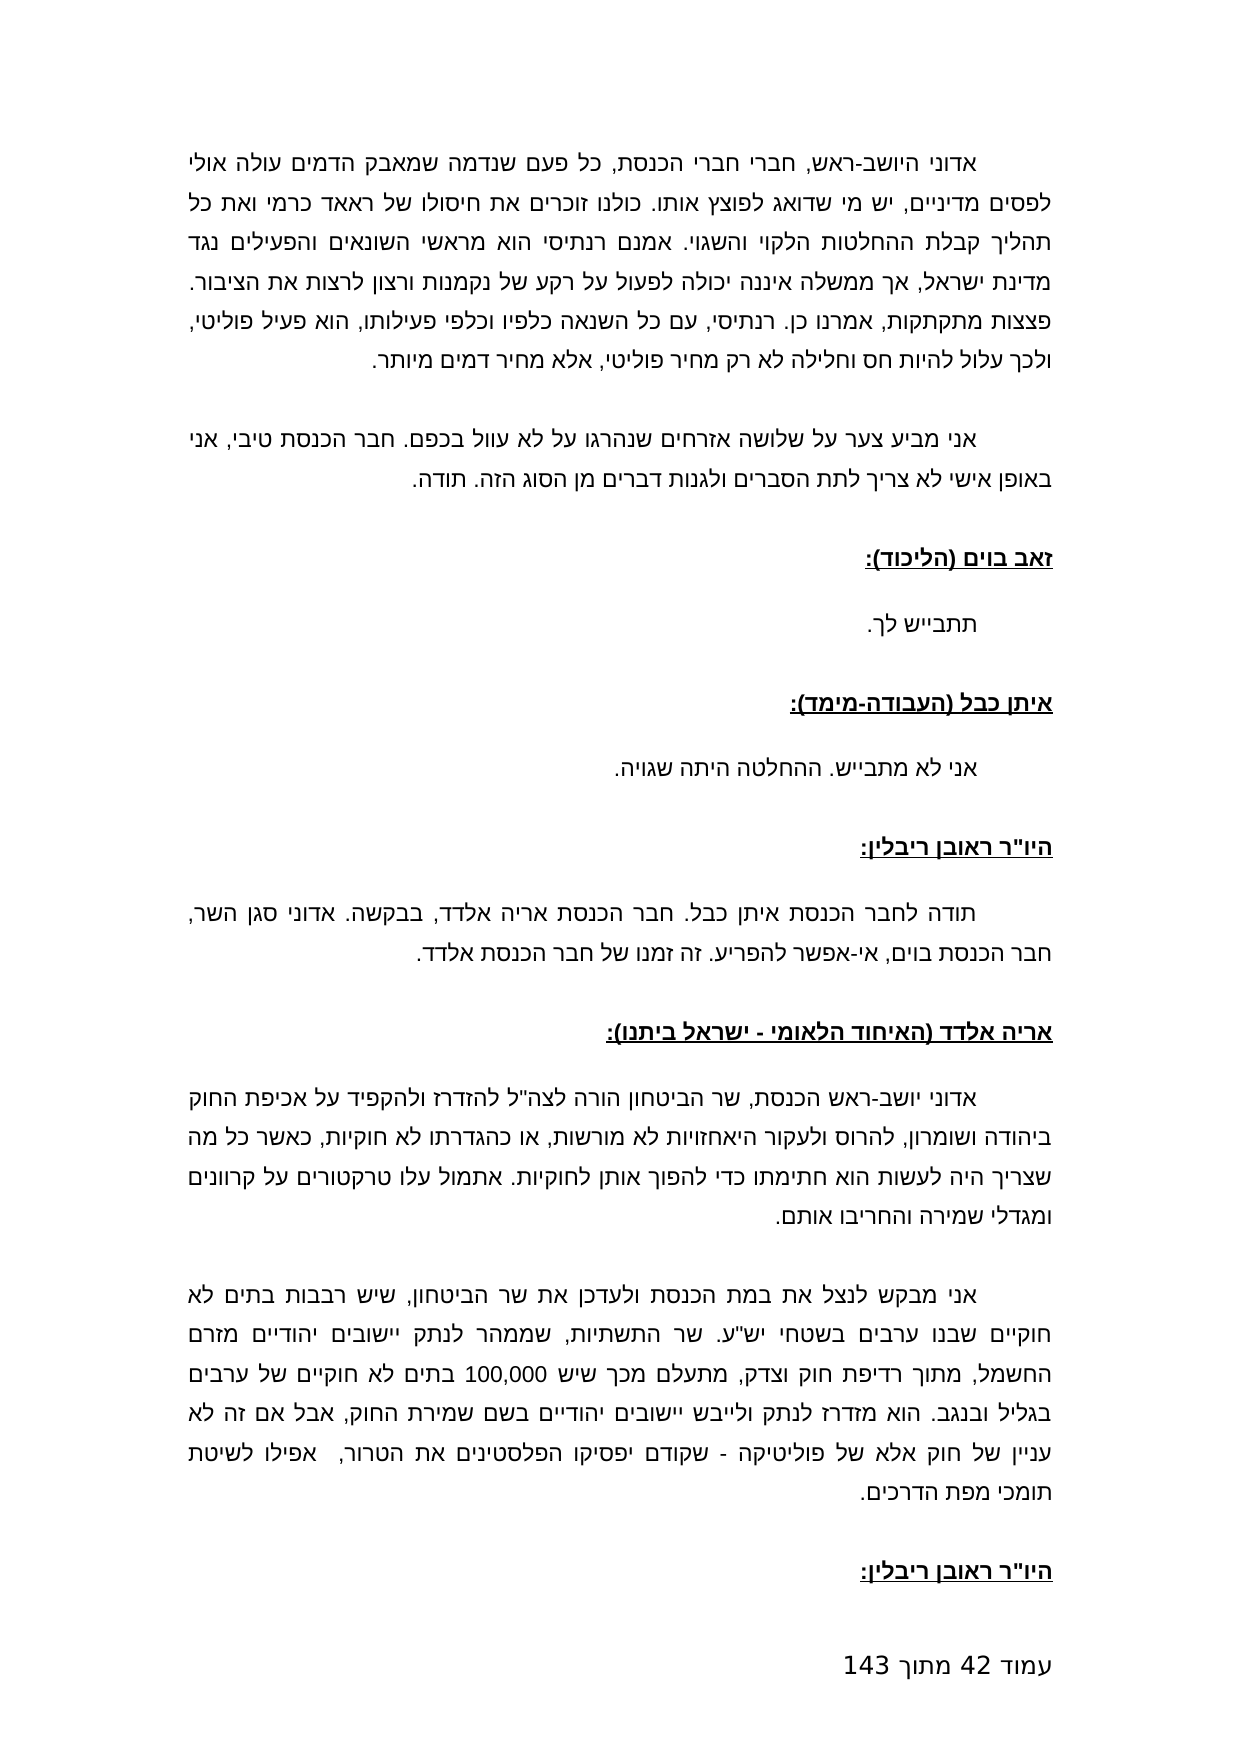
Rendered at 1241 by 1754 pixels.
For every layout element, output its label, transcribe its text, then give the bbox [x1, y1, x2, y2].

text תודה לחבר הכנסת איתן כבל. חבר הכנסת אריה אלדד, בבקשה. אדוני סגן השר, חבר הכנסת בוים, אי-אפשר להפריע. זה זמנו של חבר הכנסת אלדד. [187, 900, 1053, 966]
text אני מבקש לנצל את במת הכנסת ולעדכן את שר הביטחון, שיש רבבות בתים לא חוקיים שבנו ערבים בשטחי יש"ע. שר התשתיות, שממהר לנתק יישובים יהודיים מזרם החשמל, מתוך רדיפת חוק וצדק, מתעלם מכך שיש 100,000 בתים לא חוקיים של ערבים בגליל ובנגב. הוא מזדרז לנתק ולייבש יישובים יהודיים בשם שמירת החוק, אבל אם זה לא עניין של חוק אלא של פוליטיקה - שקודם יפסיקו הפלסטינים את הטרור, אפילו לשיטת תומכי מפת הדרכים. [187, 1282, 1053, 1506]
text אני מביע צער על שלושה אזרחים שנהרגו על לא עוול בכפם. חבר הכנסת טיבי, אני באופן אישי לא צריך לתת הסברים ולגנות דברים מן הסוג הזה. תודה. [187, 426, 1053, 492]
text אני לא מתבייש. ההחלטה היתה שגויה. [187, 755, 1053, 782]
text אדוני יושב-ראש הכנסת, שר הביטחון הורה לצה"ל להזדרז ולהקפיד על אכיפת החוק ביהודה ושומרון, להרוס ולעקור היאחזויות לא מורשות, או כהגדרתו לא חוקיות, כאשר כל מה שצריך היה לעשות הוא חתימתו כדי להפוך אותן לחוקיות. אתמול עלו טרקטורים על קרוונים ומגדלי שמירה והחריבו אותם. [187, 1084, 1053, 1229]
text אריה אלדד (האיחוד הלאומי - ישראל ביתנו): [187, 1019, 1053, 1045]
text היו"ר ראובן ריבלין: [187, 834, 1053, 861]
text איתן כבל (העבודה-מימד): [187, 689, 1053, 716]
text היו"ר ראובן ריבלין: [187, 1558, 1053, 1584]
text תתבייש לך. [187, 611, 1053, 637]
text אדוני היושב-ראש, חברי חברי הכנסת, כל פעם שנדמה שמאבק הדמים עולה אולי לפסים מדיניים, יש מי שדואג לפוצץ אותו. כולנו זוכרים את חיסולו של ראאד כרמי ואת כל תהליך קבלת ההחלטות הלקוי והשגוי. אמנם רנתיסי הוא מראשי השונאים והפעילים נגד מדינת ישראל, אך ממשלה איננה יכולה לפעול על רקע של נקמנות ורצון לרצות את הציבור. פצצות מתקתקות, אמרנו כן. רנתיסי, עם כל השנאה כלפיו וכלפי פעילותו, הוא פעיל פוליטי, ולכך עלול להיות חס וחלילה לא רק מחיר פוליטי, אלא מחיר דמים מיותר. [187, 150, 1053, 374]
text זאב בוים (הליכוד): [187, 545, 1053, 571]
